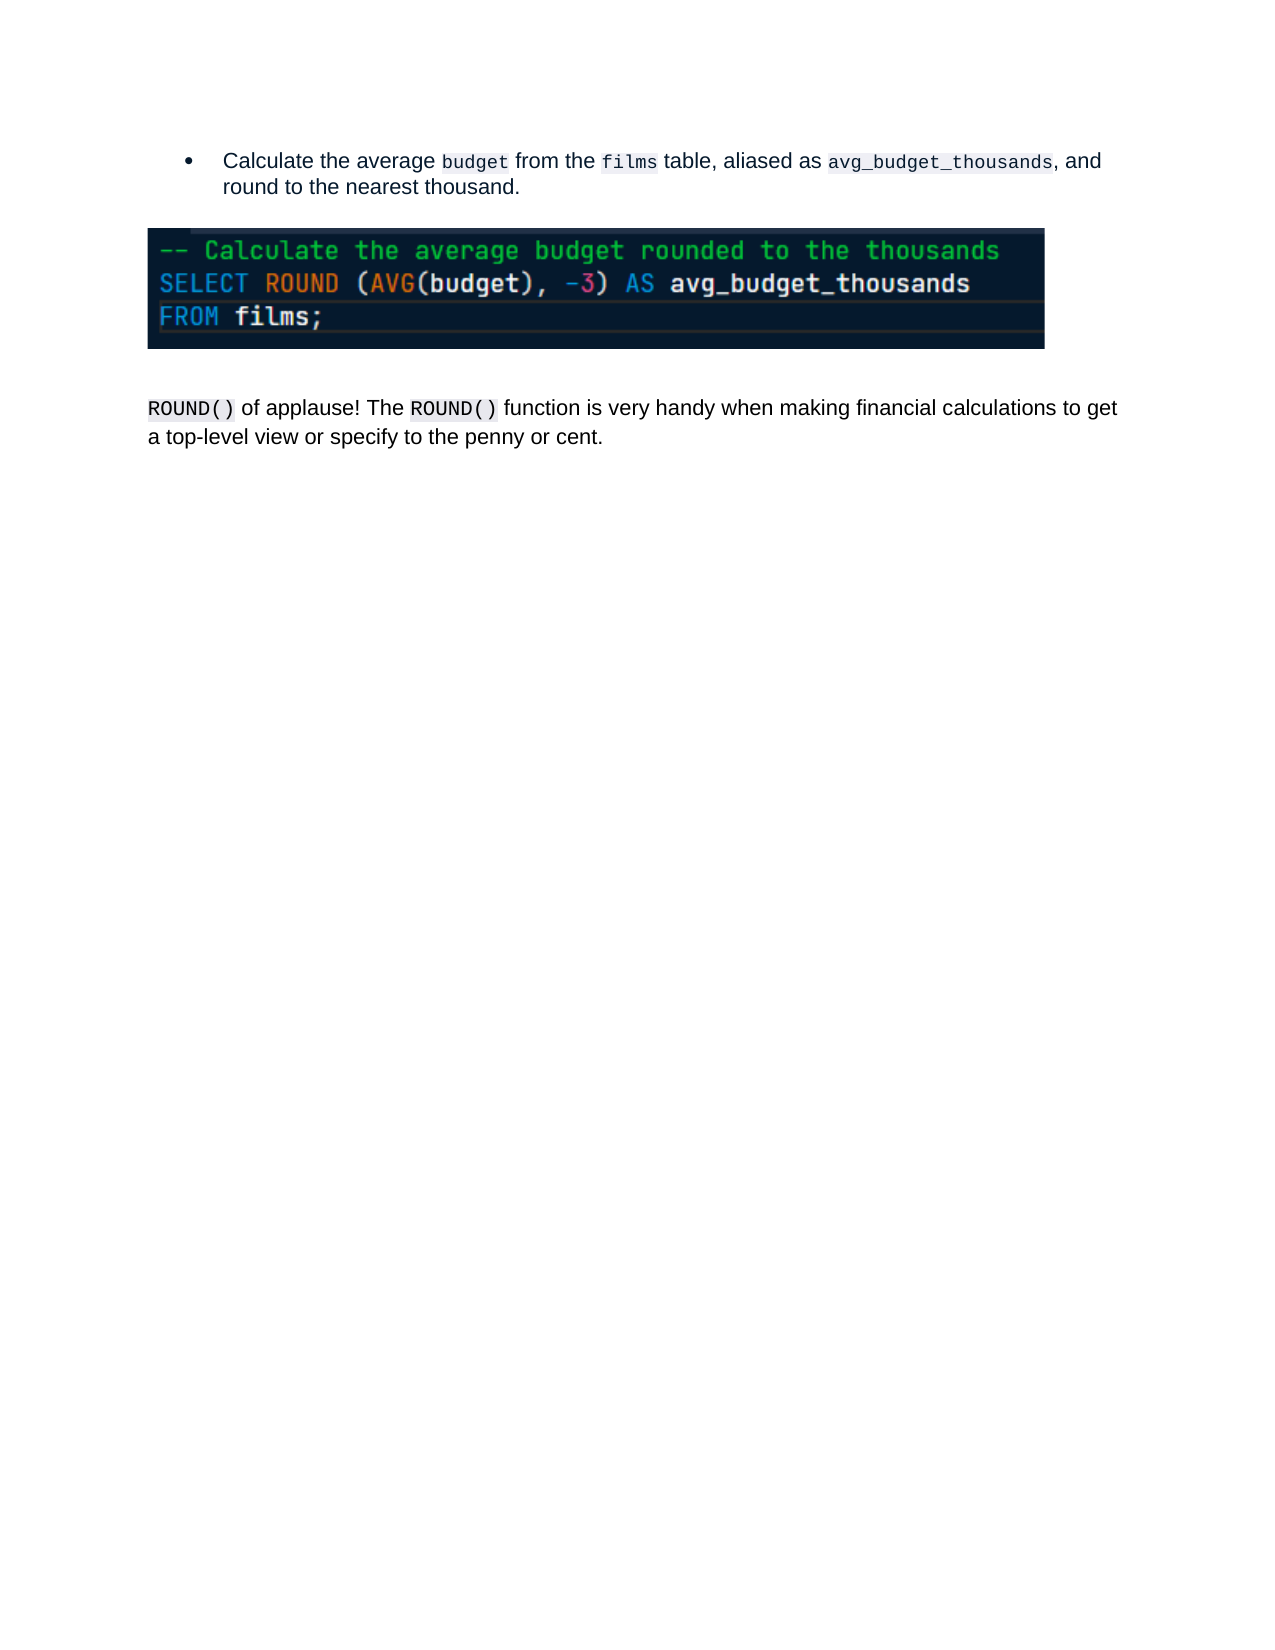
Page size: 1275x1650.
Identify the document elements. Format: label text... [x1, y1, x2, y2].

text ROUND() of applause! The ROUND() function is very handy when making financial calculations to get a top-level view or specify to the penny or cent. [148, 395, 1127, 449]
list Calculate the average budget from the films table, aliased as avg_budget_thousands, and round to the nearest thousand. [185, 148, 1127, 199]
picture [147, 228, 1045, 349]
